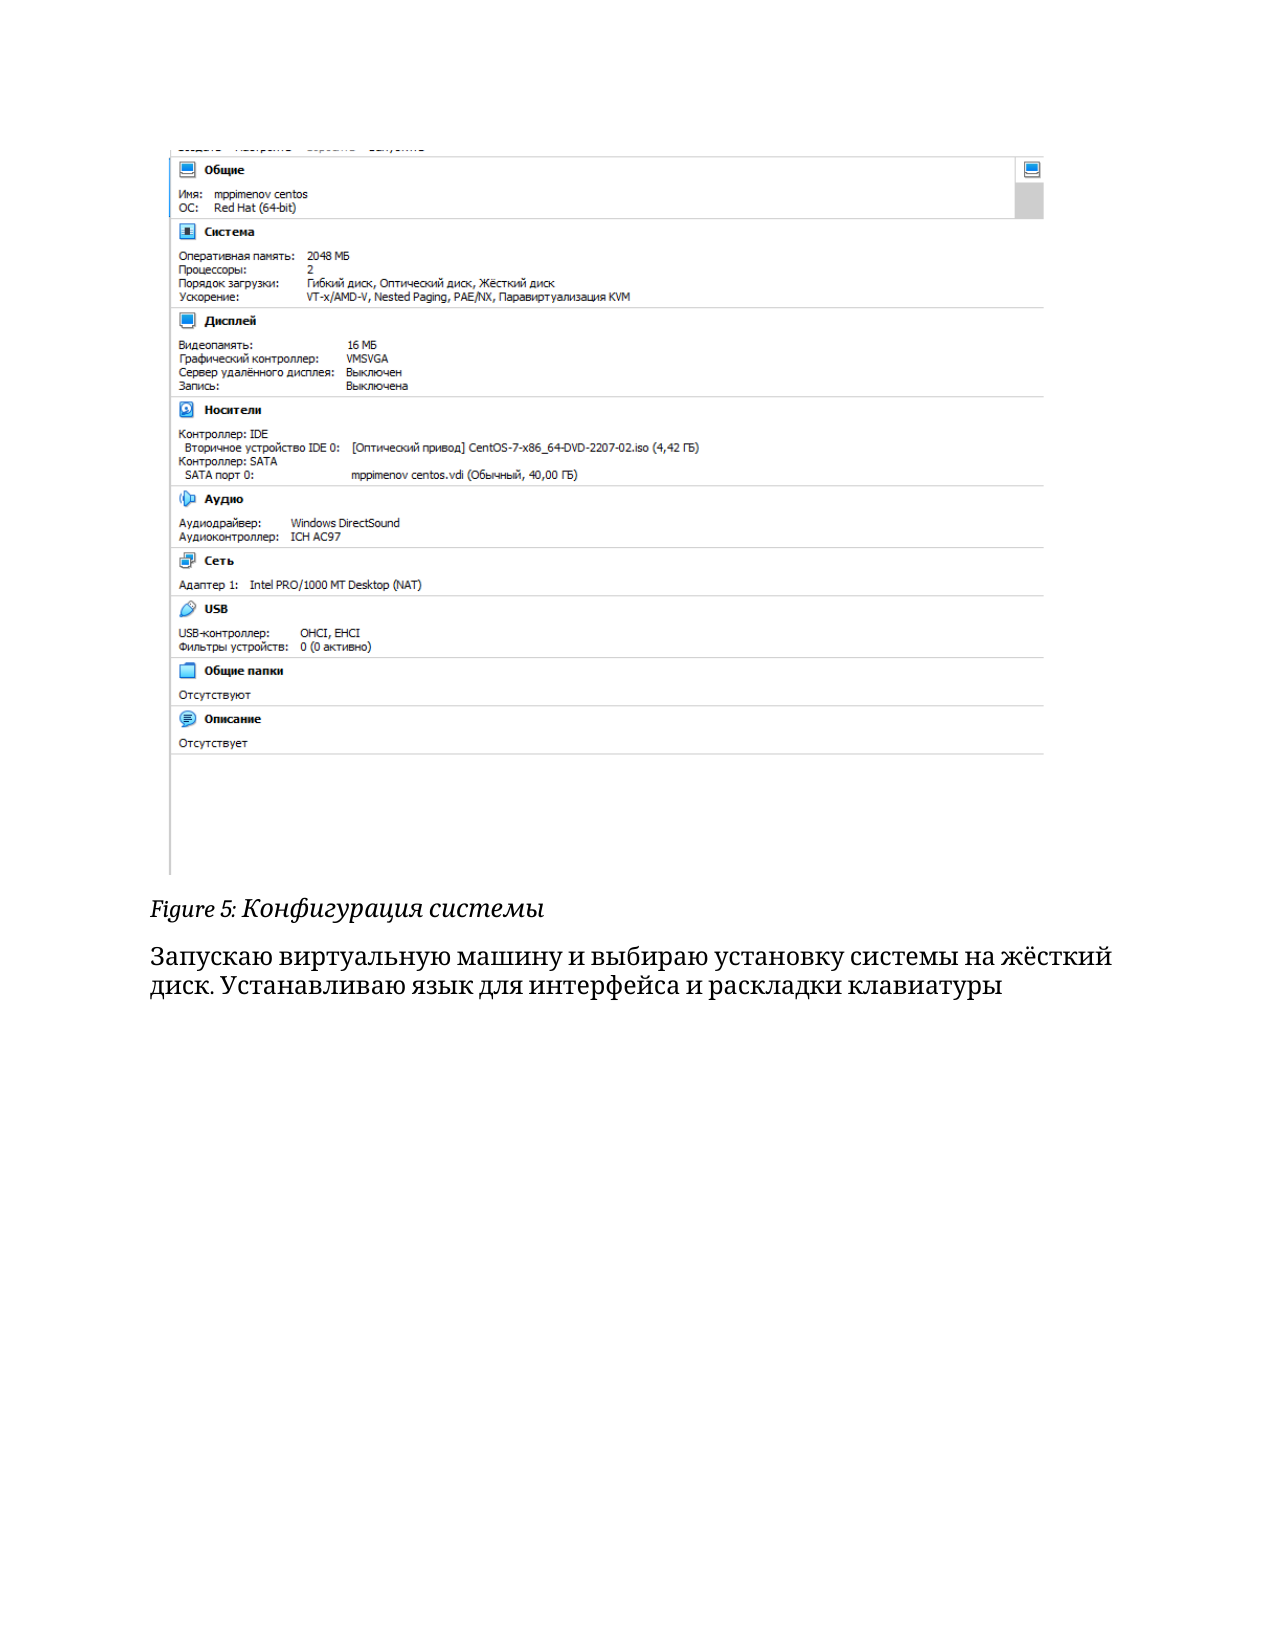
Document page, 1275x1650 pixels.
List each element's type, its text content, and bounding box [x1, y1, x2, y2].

text Запускаю виртуальную машину и выбираю установку системы на жёсткий диск. Устанавливаю язык для интерфейса и раскладки клавиатуры [150, 943, 1125, 1000]
picture [168, 150, 1044, 875]
text Figure 5: Конфигурация системы [150, 895, 1125, 924]
